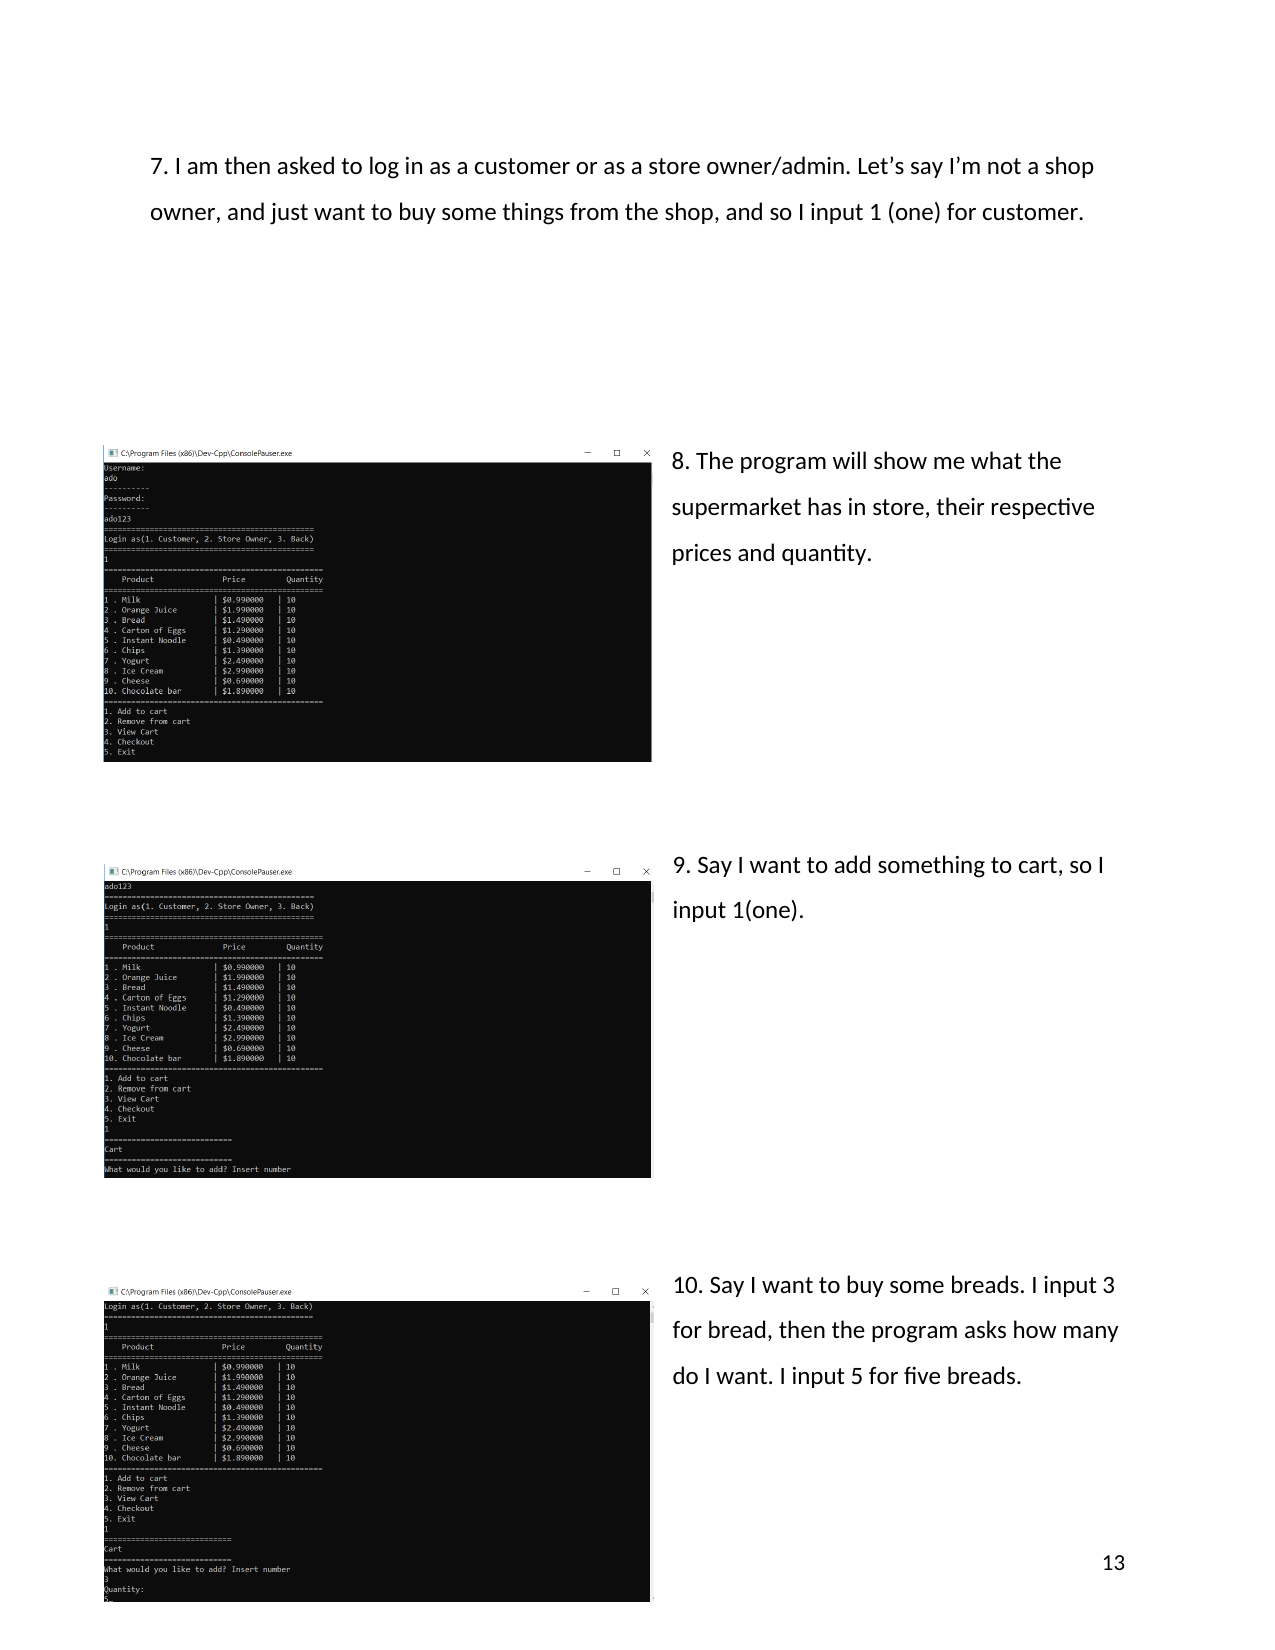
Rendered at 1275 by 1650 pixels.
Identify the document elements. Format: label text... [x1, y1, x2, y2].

text 8. The program will show me what the supermarket has in store, their respective prices and quantity. [652, 445, 1125, 567]
picture [102, 445, 652, 761]
text 10. Say I want to buy some breads. I input 3 for bread, then the program asks how many do I want. I input 5 for five breads. [150, 1269, 1125, 1391]
text 7. I am then asked to log in as a customer or as a store owner/admin. Let’s say I’m not a shop owner, and just want to buy some things from the shop, and so I input 1 (one) for customer. [150, 150, 1125, 226]
picture [103, 1282, 653, 1602]
picture [103, 864, 654, 1177]
text 9. Say I want to add something to cart, so I input 1(one). [150, 849, 1125, 925]
